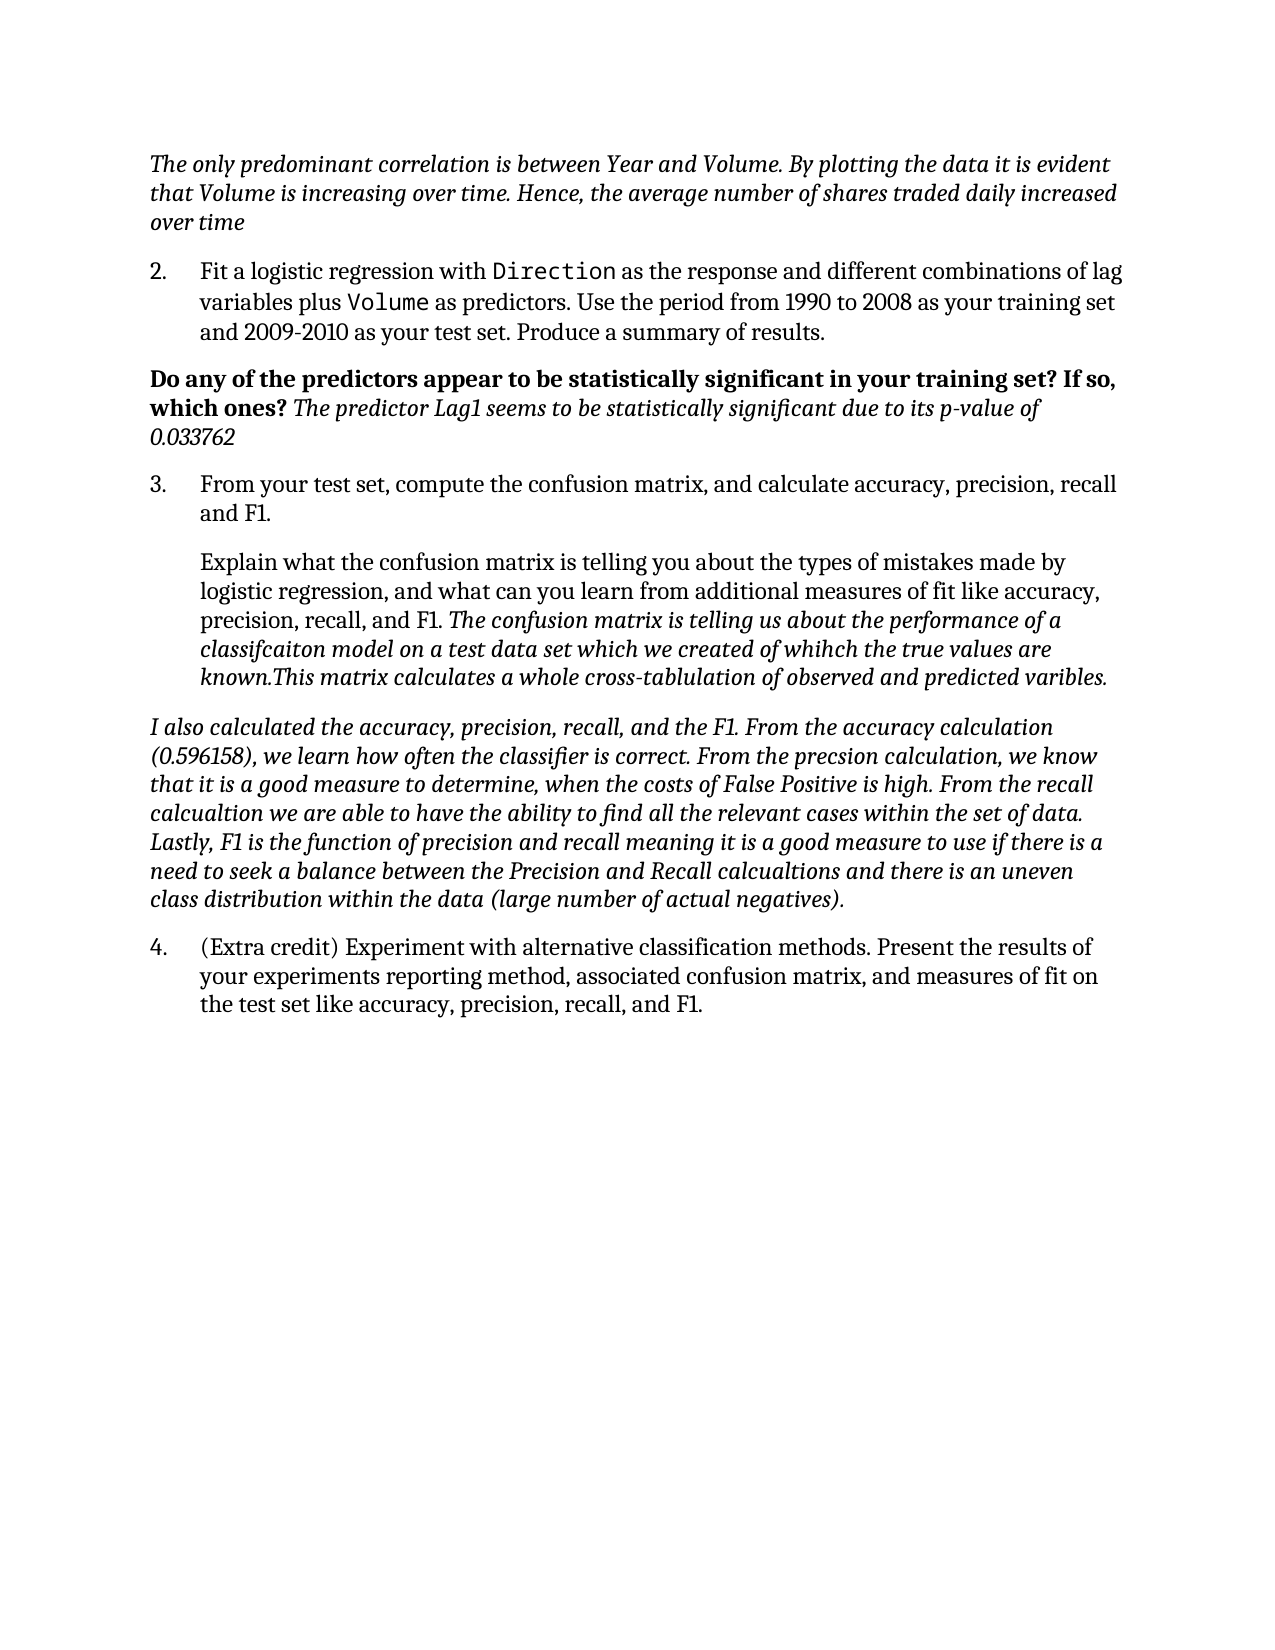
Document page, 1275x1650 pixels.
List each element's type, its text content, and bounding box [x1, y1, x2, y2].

text The only predominant correlation is between Year and Volume. By plotting the data it is evident that Volume is increasing over time. Hence, the average number of shares traded daily increased over time [150, 150, 1125, 236]
list (Extra credit) Experiment with alternative classification methods. Present the results of your experiments reporting method, associated confusion matrix, and measures of fit on the test set like accuracy, precision, recall, and F1. [150, 933, 1125, 1019]
text Do any of the predictors appear to be statistically significant in your training set? If so, which ones? The predictor Lag1 seems to be statistically significant due to its p-value of 0.033762 [150, 365, 1125, 451]
list From your test set, compute the confusion matrix, and calculate accuracy, precision, recall and F1. [150, 470, 1125, 527]
list Fit a logistic regression with Direction as the response and different combinations of lag variables plus Volume as predictors. Use the period from 1990 to 2008 as your training set and 2009-2010 as your test set. Produce a summary of results. [150, 255, 1125, 346]
list Explain what the confusion matrix is telling you about the types of mistakes made by logistic regression, and what can you learn from additional measures of fit like accuracy, precision, recall, and F1. The confusion matrix is telling us about the performance of a classifcaiton model on a test data set which we created of whihch the true values are known.This matrix calculates a whole cross-tablulation of observed and predicted varibles. [150, 548, 1125, 692]
text I also calculated the accuracy, precision, recall, and the F1. From the accuracy calculation (0.596158), we learn how often the classifier is correct. From the precsion calculation, we know that it is a good measure to determine, when the costs of False Positive is high. From the recall calcualtion we are able to have the ability to find all the relevant cases within the set of data. Lastly, F1 is the function of precision and recall meaning it is a good measure to use if there is a need to seek a balance between the Precision and Recall calcualtions and there is an uneven class distribution within the data (large number of actual negatives). [150, 713, 1125, 914]
